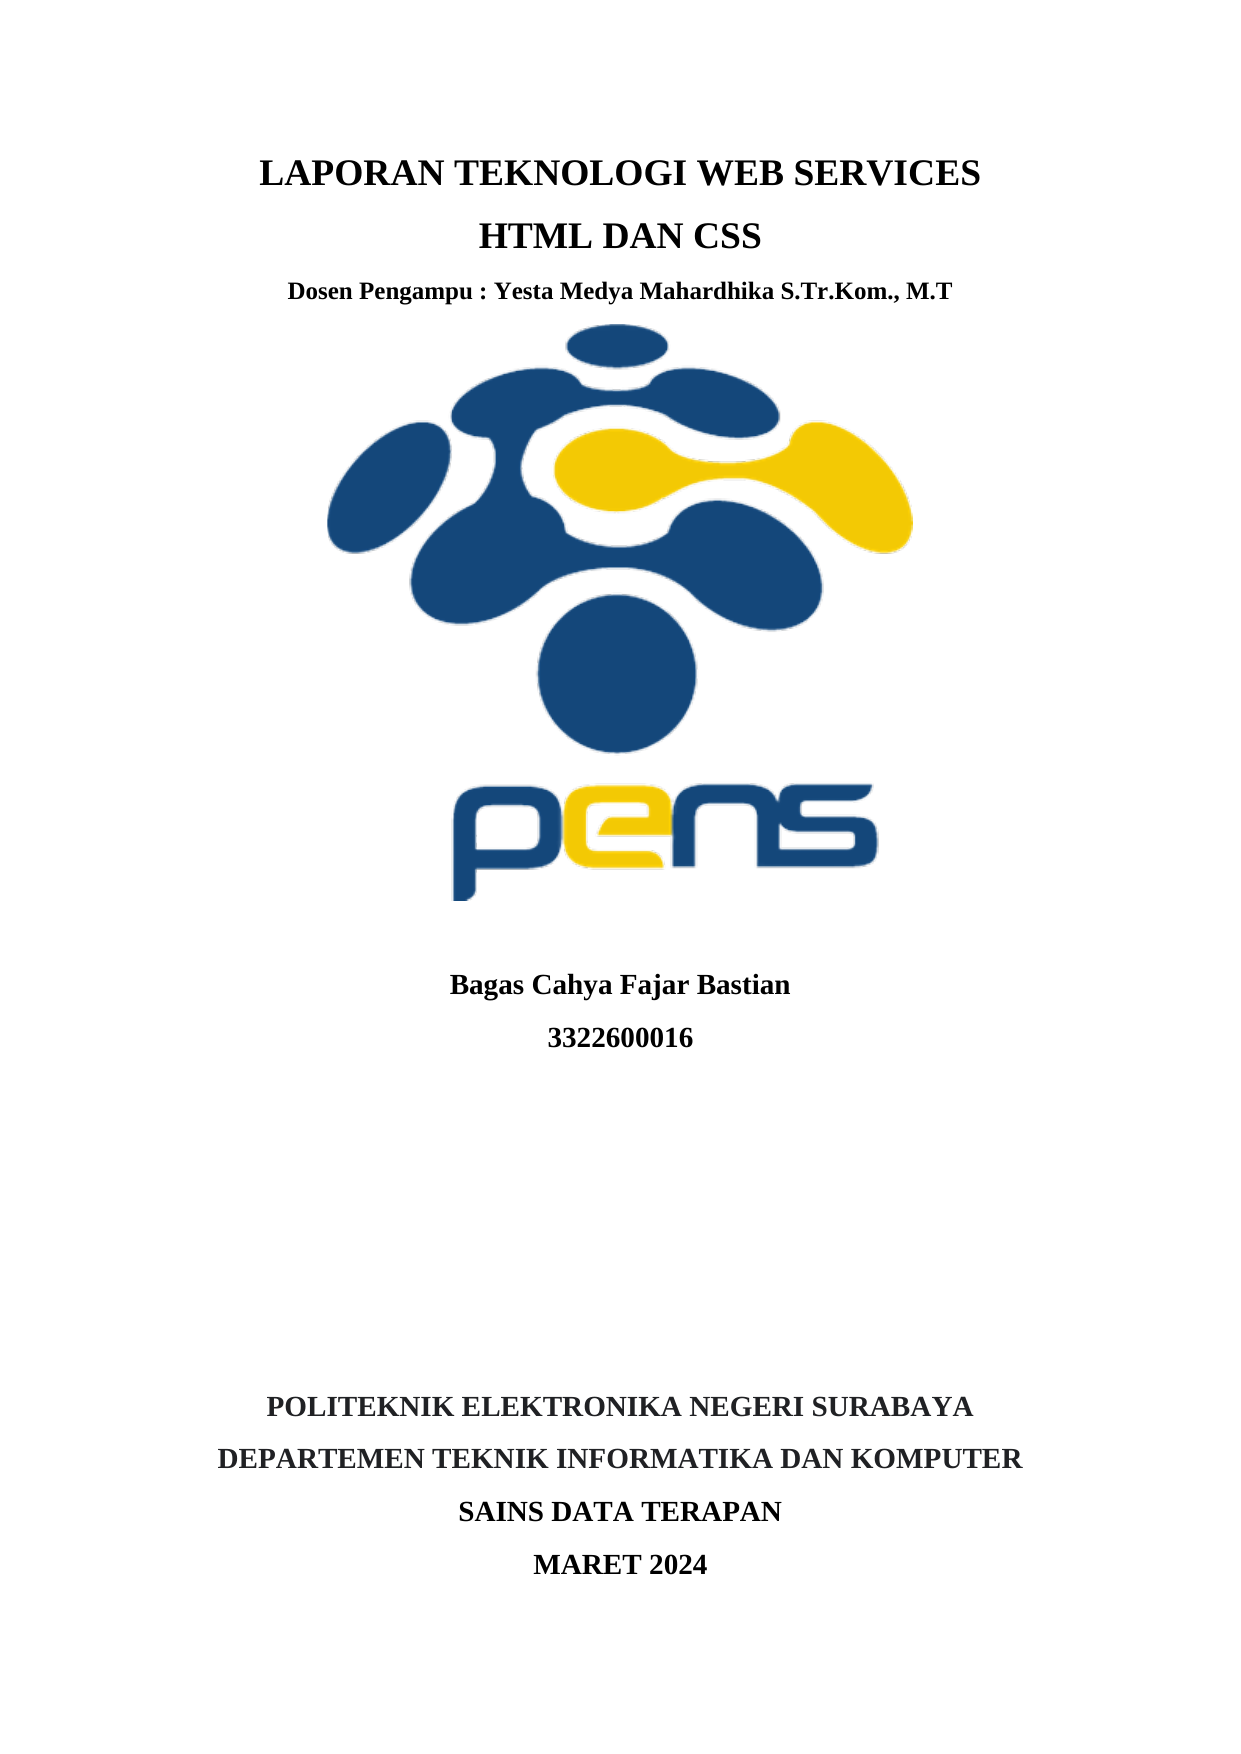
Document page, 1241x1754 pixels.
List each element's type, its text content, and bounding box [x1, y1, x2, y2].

picture [327, 324, 913, 901]
text Dosen Pengampu : Yesta Medya Mahardhika S.Tr.Kom., M.T [150, 276, 1090, 305]
text MARET 2024 [150, 1547, 1090, 1581]
text 3322600016 [150, 1020, 1090, 1054]
text LAPORAN TEKNOLOGI WEB SERVICES [150, 150, 1090, 193]
text DEPARTEMEN TEKNIK INFORMATIKA DAN KOMPUTER [150, 1441, 1090, 1475]
text Bagas Cahya Fajar Bastian [150, 967, 1090, 1001]
text HTML DAN CSS [150, 213, 1090, 256]
text SAINS DATA TERAPAN [150, 1494, 1090, 1528]
text POLITEKNIK ELEKTRONIKA NEGERI SURABAYA [150, 1389, 1090, 1422]
